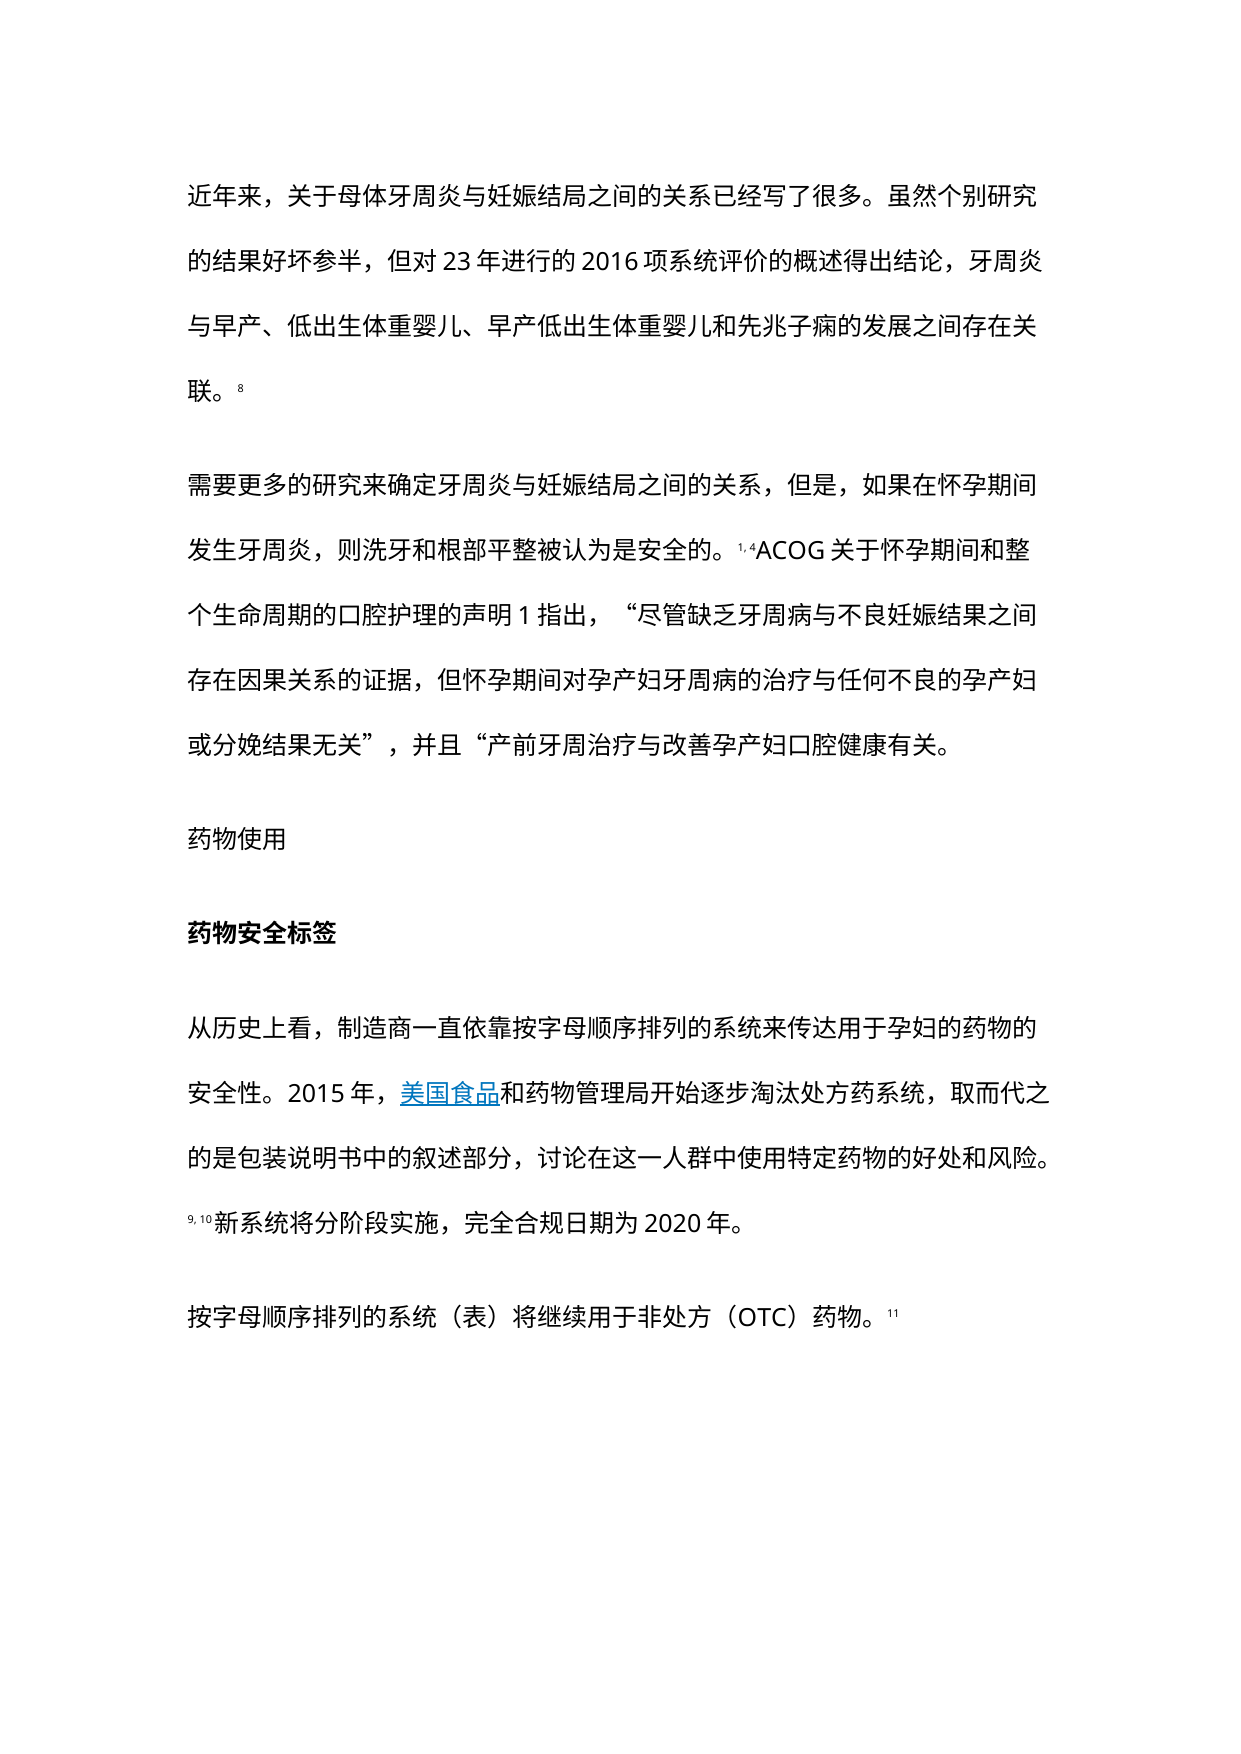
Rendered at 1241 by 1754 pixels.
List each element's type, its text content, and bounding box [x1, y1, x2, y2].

text 药物安全标签 [187, 899, 1053, 964]
text 近年来，关于母体牙周炎与妊娠结局之间的关系已经写了很多。虽然个别研究的结果好坏参半，但对23年进行的2016项系统评价的概述得出结论，牙周炎与早产、低出生体重婴儿、早产低出生体重婴儿和先兆子痫的发展之间存在关联。8 [187, 162, 1053, 422]
text 需要更多的研究来确定牙周炎与妊娠结局之间的关系，但是，如果在怀孕期间发生牙周炎，则洗牙和根部平整被认为是安全的。1, 4ACOG关于怀孕期间和整个生命周期的口腔护理的声明1指出，“尽管缺乏牙周病与不良妊娠结果之间存在因果关系的证据，但怀孕期间对孕产妇牙周病的治疗与任何不良的孕产妇或分娩结果无关”，并且“产前牙周治疗与改善孕产妇口腔健康有关。 [187, 451, 1053, 776]
text 从历史上看，制造商一直依靠按字母顺序排列的系统来传达用于孕妇的药物的安全性。2015年，美国食品和药物管理局开始逐步淘汰处方药系统，取而代之的是包装说明书中的叙述部分，讨论在这一人群中使用特定药物的好处和风险。9, 10新系统将分阶段实施，完全合规日期为2020年。 [187, 994, 1053, 1254]
text 药物使用 [187, 805, 1053, 870]
text 按字母顺序排列的系统（表）将继续用于非处方（OTC）药物。11 [187, 1283, 1053, 1348]
